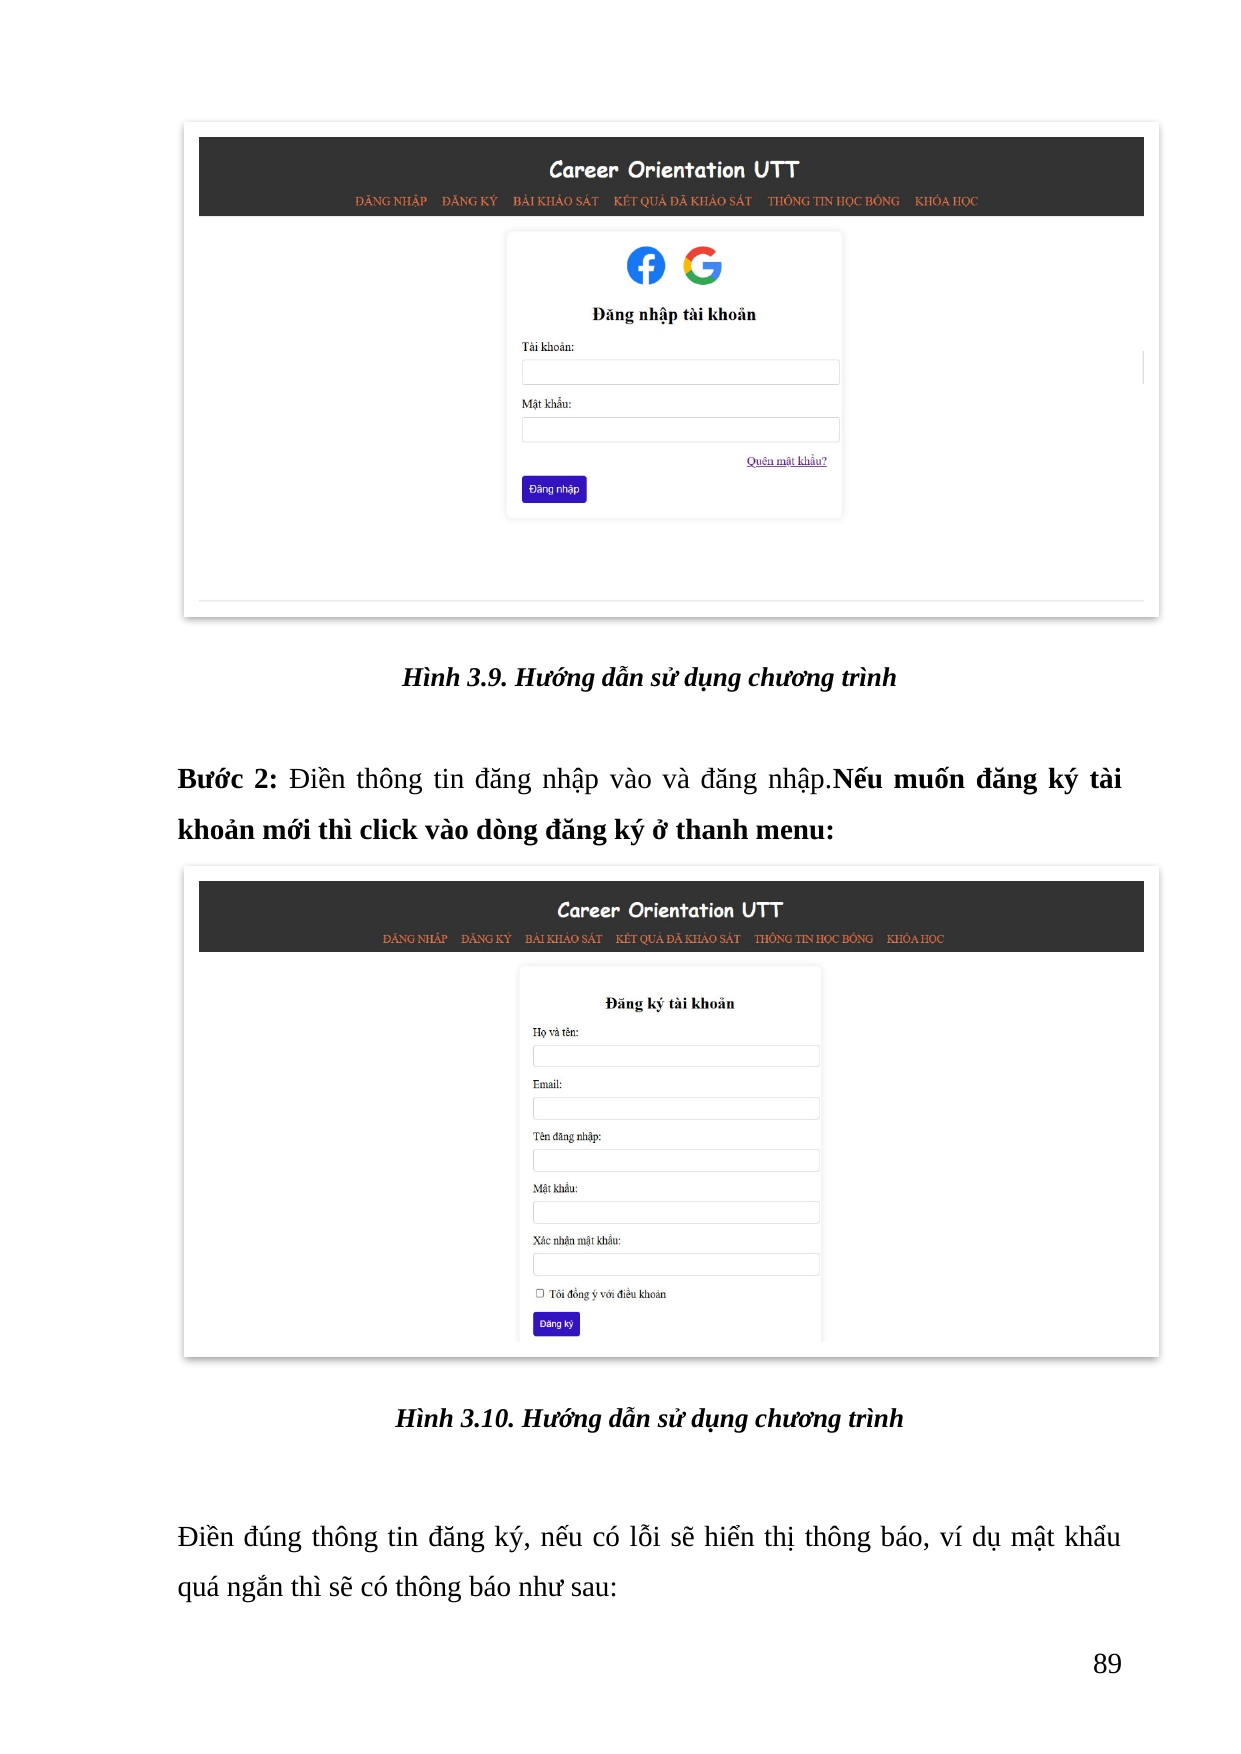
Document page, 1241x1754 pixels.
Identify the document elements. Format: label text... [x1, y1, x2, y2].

picture [199, 881, 1144, 1342]
text Hình 3.10. Hướng dẫn sử dụng chương trình [177, 1402, 1122, 1433]
picture [199, 137, 1144, 602]
list Điền đúng thông tin đăng ký, nếu có lỗi sẽ hiển thị thông báo, ví dụ mật khẩu quá ngắn thì sẽ có thông báo như sau: [177, 1519, 1122, 1603]
text Hình 3.9. Hướng dẫn sử dụng chương trình [177, 661, 1122, 692]
list Bước 2: Điền thông tin đăng nhập vào và đăng nhập.Nếu muốn đăng ký tài khoản mới thì click vào dòng đăng ký ở thanh menu: [177, 762, 1122, 845]
